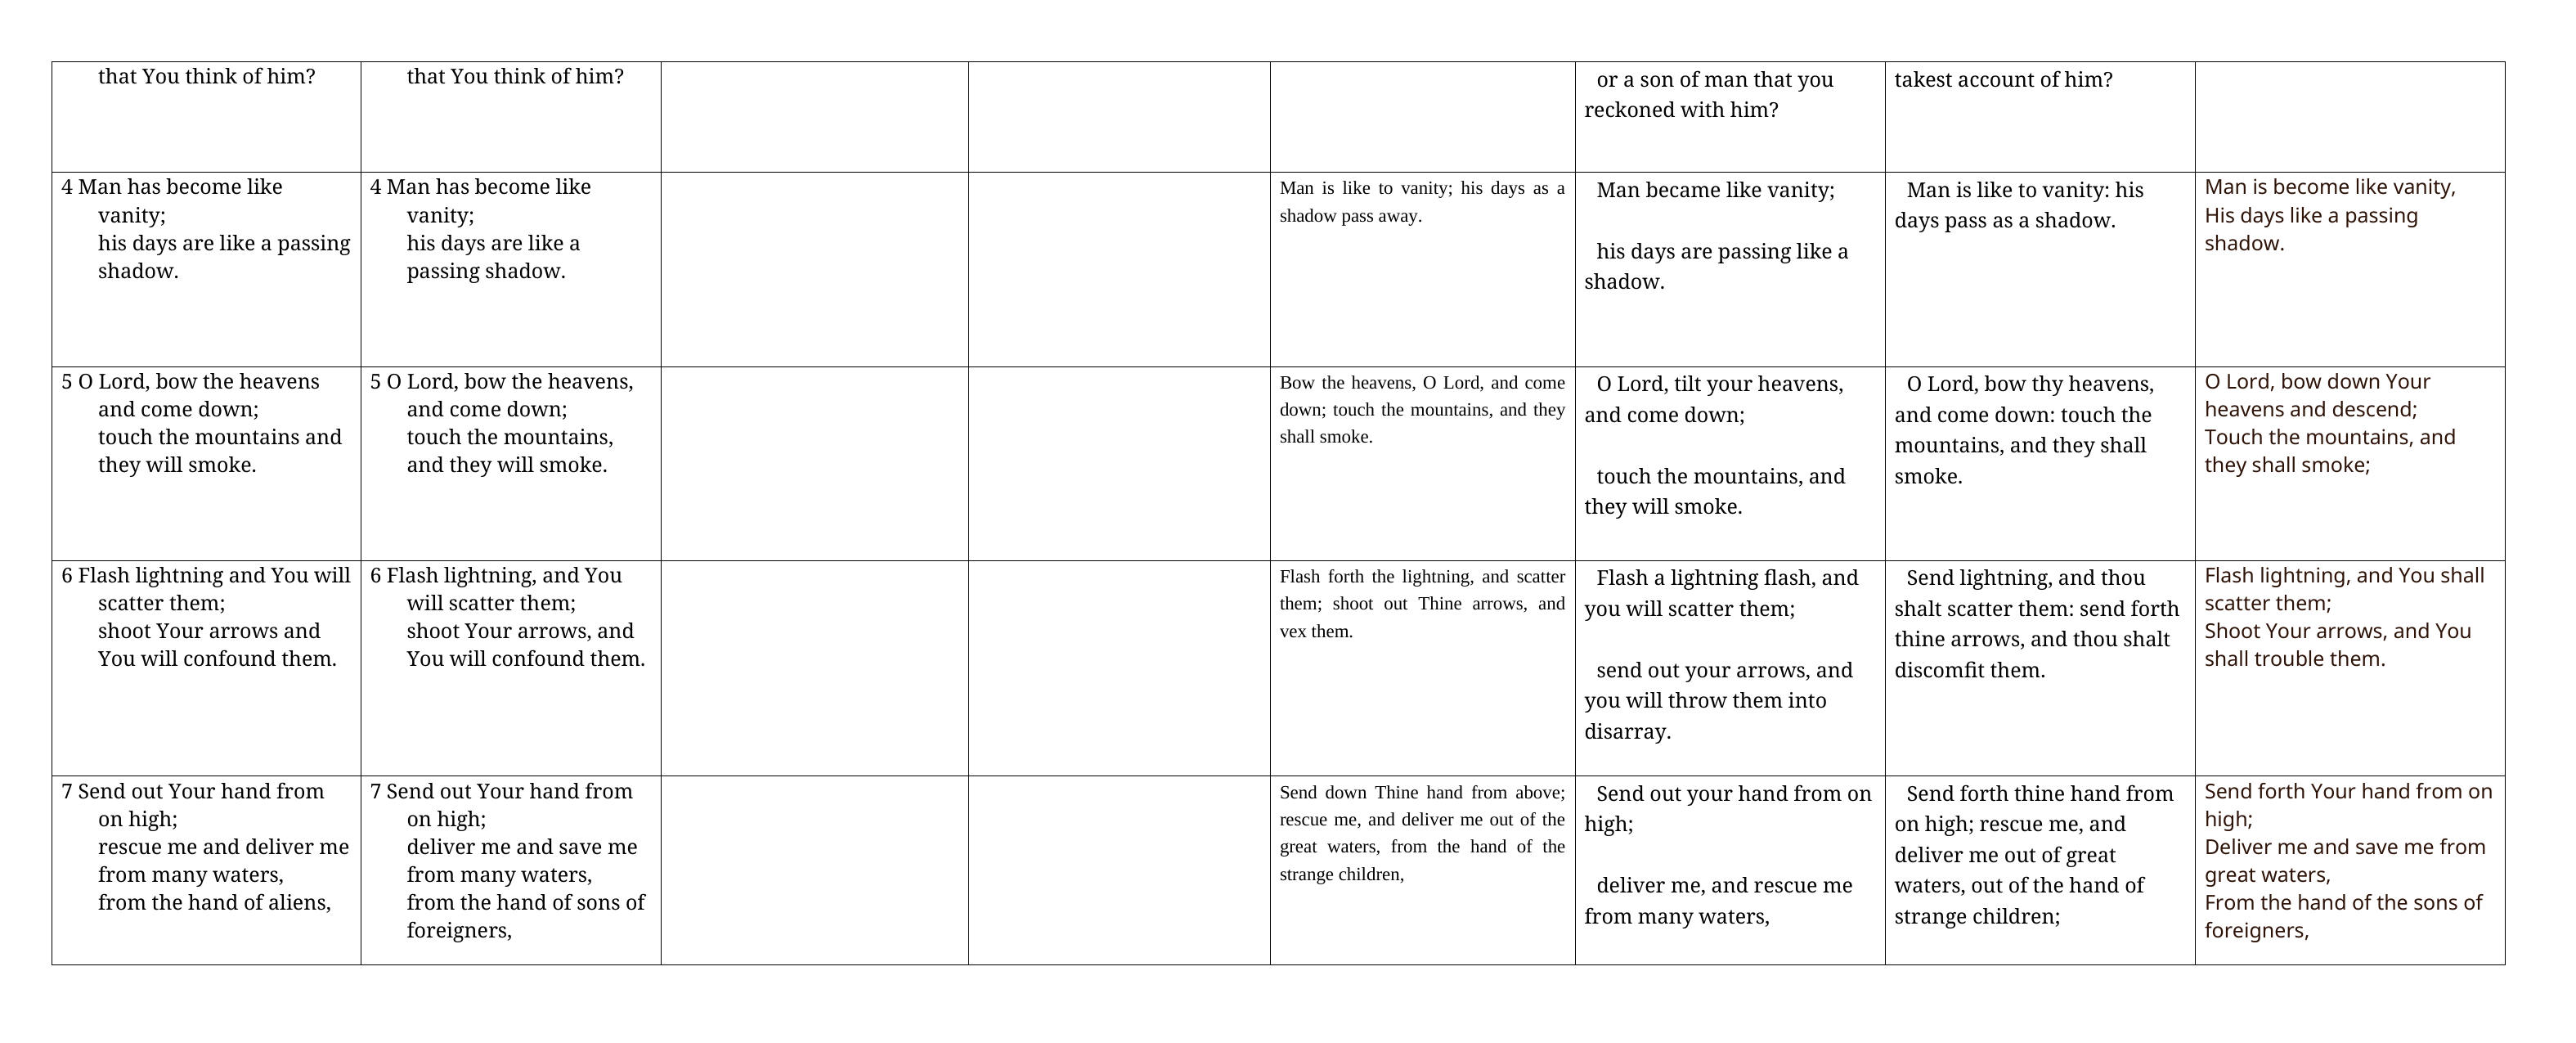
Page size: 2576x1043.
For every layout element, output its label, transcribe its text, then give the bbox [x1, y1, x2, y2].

table_cell Flash a lightning flash, and you will scatter them; send out your arrows, and you will throw them into disarray. [1576, 561, 1885, 776]
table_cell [1576, 62, 1885, 172]
table_cell [969, 62, 1270, 172]
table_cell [361, 776, 661, 964]
table_cell [662, 367, 968, 560]
table_cell 6 Flash lightning, and You will scatter them; shoot Your arrows, and You will confound them. [361, 561, 661, 776]
table_cell Man is become like vanity, His days like a passing shadow. [2196, 173, 2505, 366]
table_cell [361, 62, 661, 172]
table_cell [1886, 776, 2195, 964]
table_cell Man is like to vanity; his days as a shadow pass away. [1271, 173, 1575, 366]
table_cell 4 Man has become like vanity; his days are like a passing shadow. [52, 173, 361, 366]
table_cell Send lightning, and thou shalt scatter them: send forth thine arrows, and thou shalt discomfit them. [1886, 561, 2195, 776]
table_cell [1886, 62, 2195, 172]
table_cell [969, 367, 1270, 560]
table_cell Flash lightning, and You shall scatter them; Shoot Your arrows, and You shall trouble them. [2196, 561, 2505, 776]
table_cell O Lord, tilt your heavens, and come down; touch the mountains, and they will smoke. [1576, 367, 1885, 560]
table_cell Flash forth the lightning, and scatter them; shoot out Thine arrows, and vex them. [1271, 561, 1575, 776]
table_cell [662, 561, 968, 776]
table_cell O Lord, bow thy heavens, and come down: touch the mountains, and they shall smoke. [1886, 367, 2195, 560]
table_cell [969, 561, 1270, 776]
table_cell Man became like vanity; his days are passing like a shadow. [1576, 173, 1885, 366]
table_cell [662, 62, 968, 172]
table_cell 4 Man has become like vanity; his days are like a passing shadow. [361, 173, 661, 366]
table_cell 5 O Lord, bow the heavens, and come down; touch the mountains, and they will smoke. [361, 367, 661, 560]
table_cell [2196, 62, 2505, 172]
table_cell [1576, 776, 1885, 964]
table_cell [969, 776, 1270, 964]
table_cell [662, 173, 968, 366]
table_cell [52, 62, 361, 172]
table_cell 6 Flash lightning and You will scatter them; shoot Your arrows and You will confound them. [52, 561, 361, 776]
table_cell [1271, 62, 1575, 172]
table_cell Bow the heavens, O Lord, and come down; touch the mountains, and they shall smoke. [1271, 367, 1575, 560]
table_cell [52, 776, 361, 964]
table_cell [662, 776, 968, 964]
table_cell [1271, 776, 1575, 964]
table_cell O Lord, bow down Your heavens and descend; Touch the mountains, and they shall smoke; [2196, 367, 2505, 560]
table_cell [2196, 776, 2505, 964]
table_cell Man is like to vanity: his days pass as a shadow. [1886, 173, 2195, 366]
table_cell [969, 173, 1270, 366]
table_cell 5 O Lord, bow the heavens and come down; touch the mountains and they will smoke. [52, 367, 361, 560]
